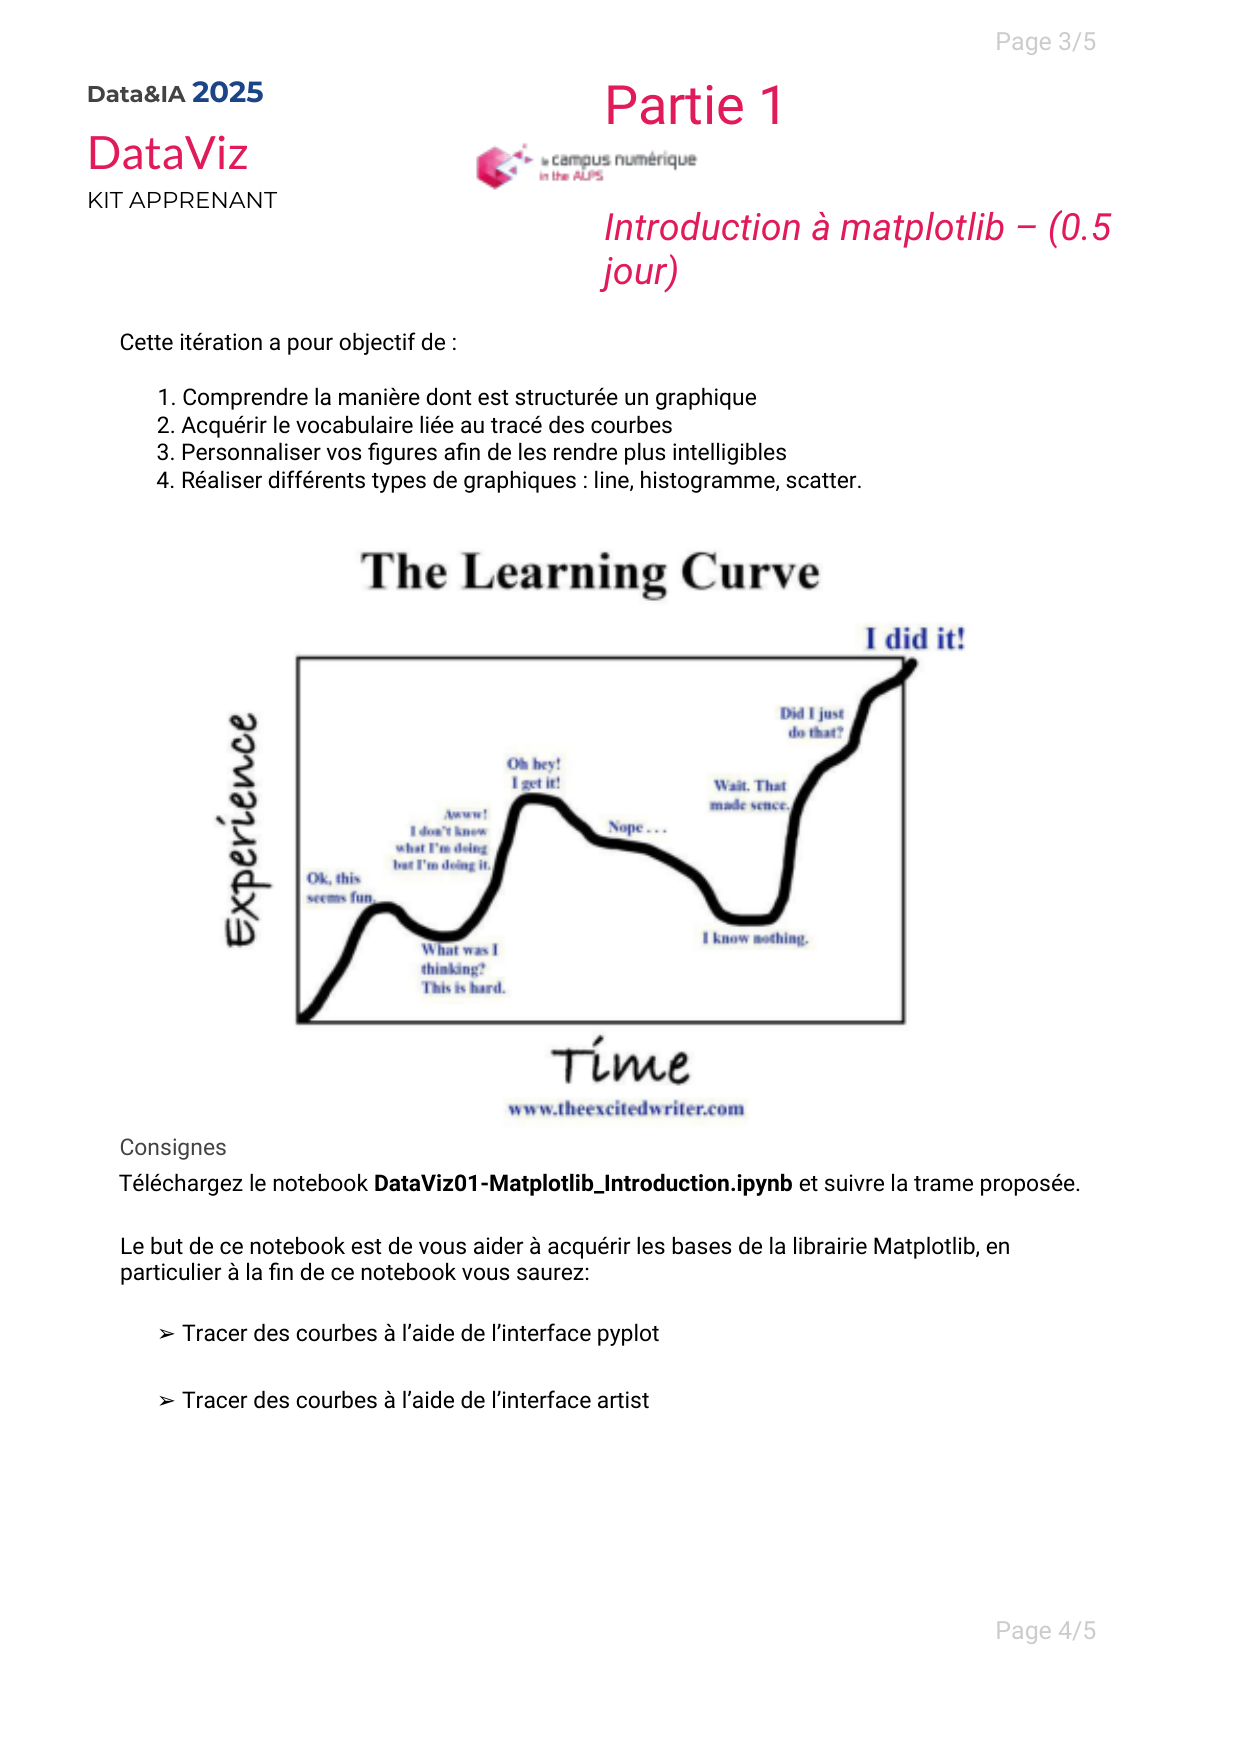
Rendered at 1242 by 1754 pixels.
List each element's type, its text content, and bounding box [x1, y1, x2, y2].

text DataViz [87, 124, 604, 179]
text 3. Personnaliser vos figures afin de les rendre plus intelligibles [156, 439, 1121, 466]
picture [167, 532, 1030, 1134]
text Cette itération a pour objectif de : [119, 329, 1121, 356]
text Page 4/5 [87, 1617, 1096, 1646]
text Introduction à matplotlib – (0.5 jour) [604, 146, 1121, 294]
text ➢ Tracer des courbes à l’aide de l’interface pyplot [157, 1308, 1121, 1354]
text 2. Acquérir le vocabulaire liée au tracé des courbes [157, 412, 1121, 439]
text KIT APPRENANT [87, 187, 604, 214]
text Consignes [119, 1134, 1121, 1161]
text Page 3/5 [87, 27, 1096, 57]
picture [469, 142, 700, 194]
text 4. Réaliser différents types de graphiques : line, histogramme, scatter. [156, 467, 1121, 494]
text Téléchargez le notebook DataViz01-Matplotlib_Introduction.ipynb et suivre la trame proposée. [118, 1170, 1121, 1197]
text Partie 1 [604, 74, 1121, 137]
text Le but de ce notebook est de vous aider à acquérir les bases de la librairie Matplotlib, en particulier à la fin de ce notebook vous saurez: [120, 1233, 1101, 1286]
text 1. Comprendre la manière dont est structurée un graphique [157, 384, 1121, 411]
text Data&IA 2025 [87, 74, 604, 109]
text ➢ Tracer des courbes à l’aide de l’interface artist [157, 1375, 1121, 1422]
